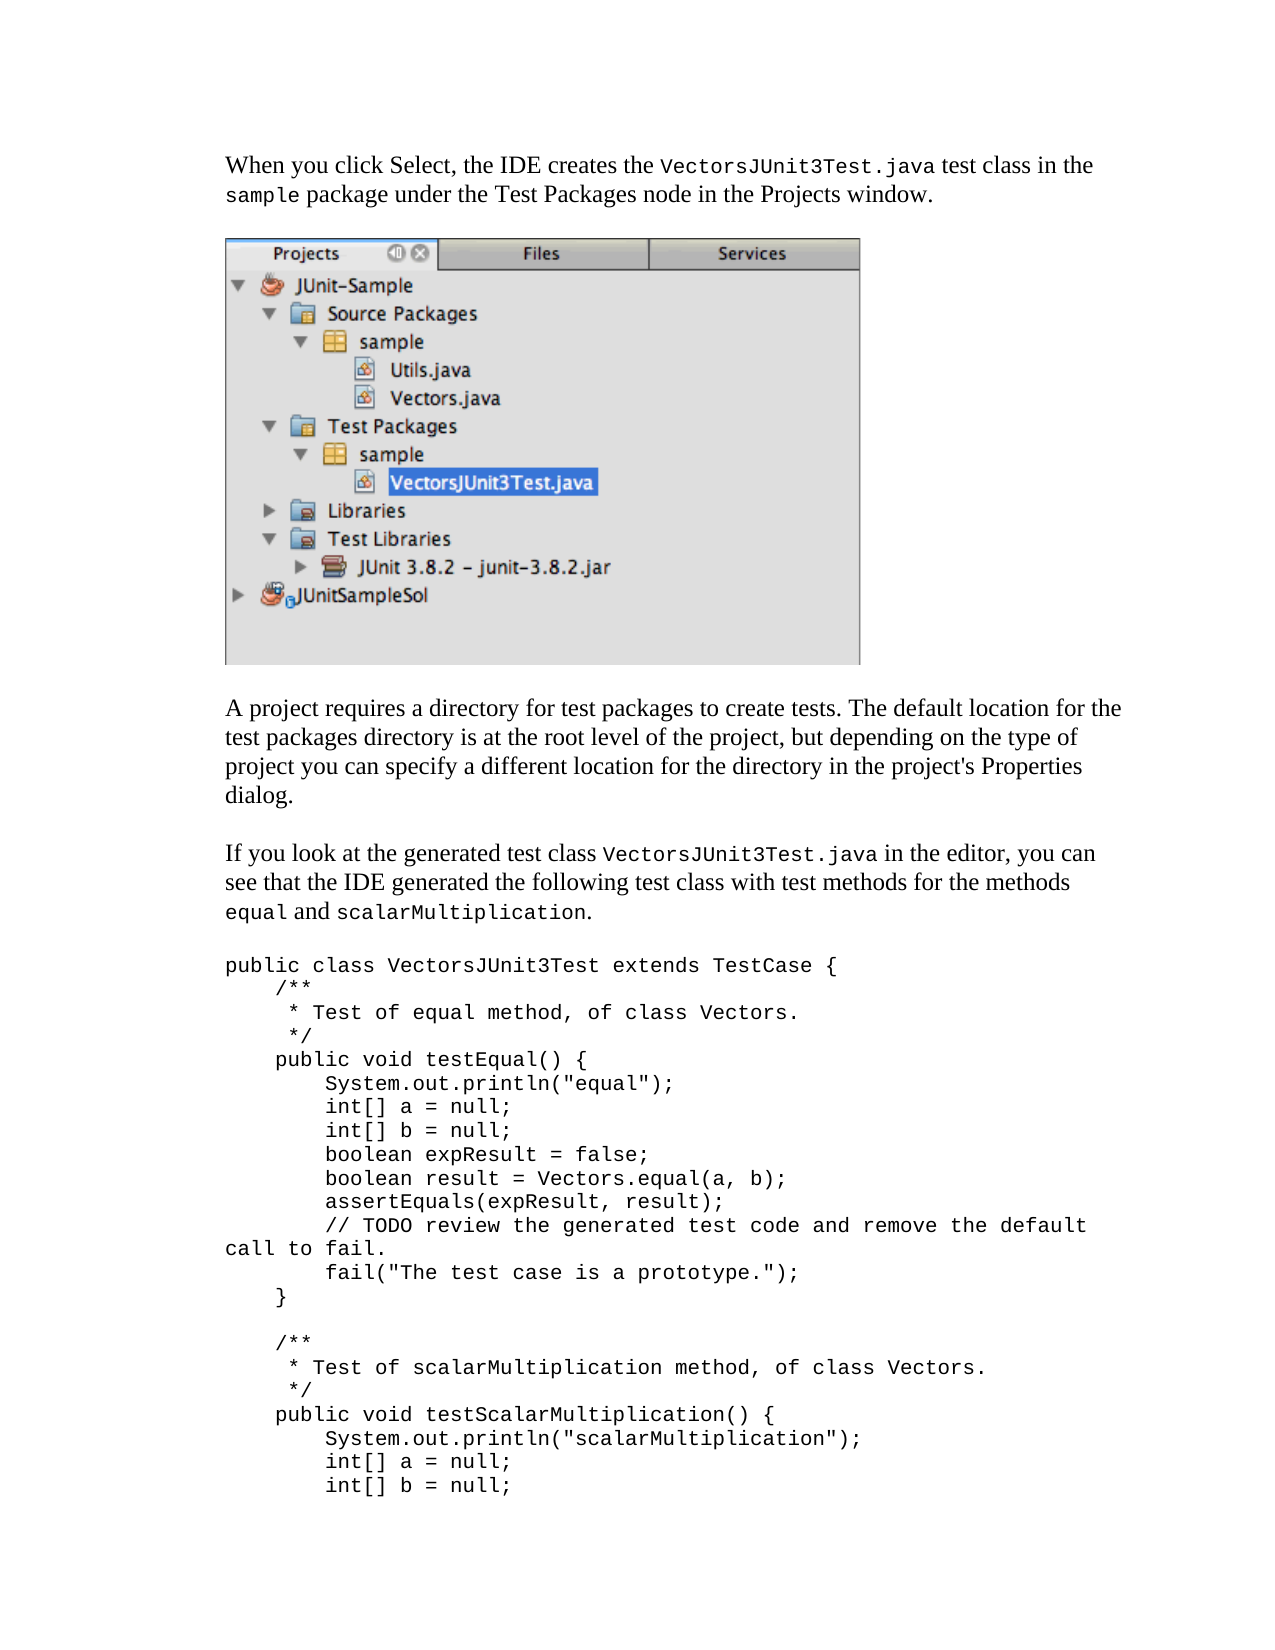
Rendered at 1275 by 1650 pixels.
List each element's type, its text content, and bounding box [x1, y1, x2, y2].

text /** [225, 1333, 1125, 1357]
text boolean result = Vectors.equal(a, b); [225, 1167, 1125, 1191]
text * Test of equal method, of class Vectors. [225, 1002, 1125, 1026]
text boolean expResult = false; [225, 1144, 1125, 1167]
text // TODO review the generated test code and remove the default call to fail. [225, 1215, 1125, 1262]
text public void testScalarMultiplication() { [225, 1404, 1125, 1428]
text public void testEqual() { [225, 1049, 1125, 1073]
text A project requires a directory for test packages to create tests. The default location for the test packages directory is at the root level of the project, but depending on the type of project you can specify a different location for the directory in the project's Properties dialog. [225, 693, 1125, 808]
text assertEquals(expResult, result); [225, 1191, 1125, 1215]
text int[] a = null; [225, 1097, 1125, 1120]
text When you click Select, the IDE creates the VectorsJUnit3Test.java test class in the sample package under the Test Packages node in the Projects window. [225, 150, 1125, 209]
text } [225, 1286, 1125, 1309]
picture [225, 238, 861, 665]
text * Test of scalarMultiplication method, of class Vectors. [225, 1357, 1125, 1380]
text */ [225, 1380, 1125, 1404]
text */ [225, 1026, 1125, 1049]
text public class VectorsJUnit3Test extends TestCase { [225, 955, 1125, 978]
text If you look at the generated test class VectorsJUnit3Test.java in the editor, you can see that the IDE generated the following test class with test methods for the methods equal and scalarMultiplication. [225, 838, 1125, 926]
text System.out.println("scalarMultiplication"); [225, 1428, 1125, 1451]
text fail("The test case is a prototype."); [225, 1262, 1125, 1286]
text int[] b = null; [225, 1120, 1125, 1144]
text /** [225, 978, 1125, 1002]
text System.out.println("equal"); [225, 1073, 1125, 1097]
text int[] b = null; [225, 1475, 1125, 1498]
text int[] a = null; [225, 1451, 1125, 1475]
